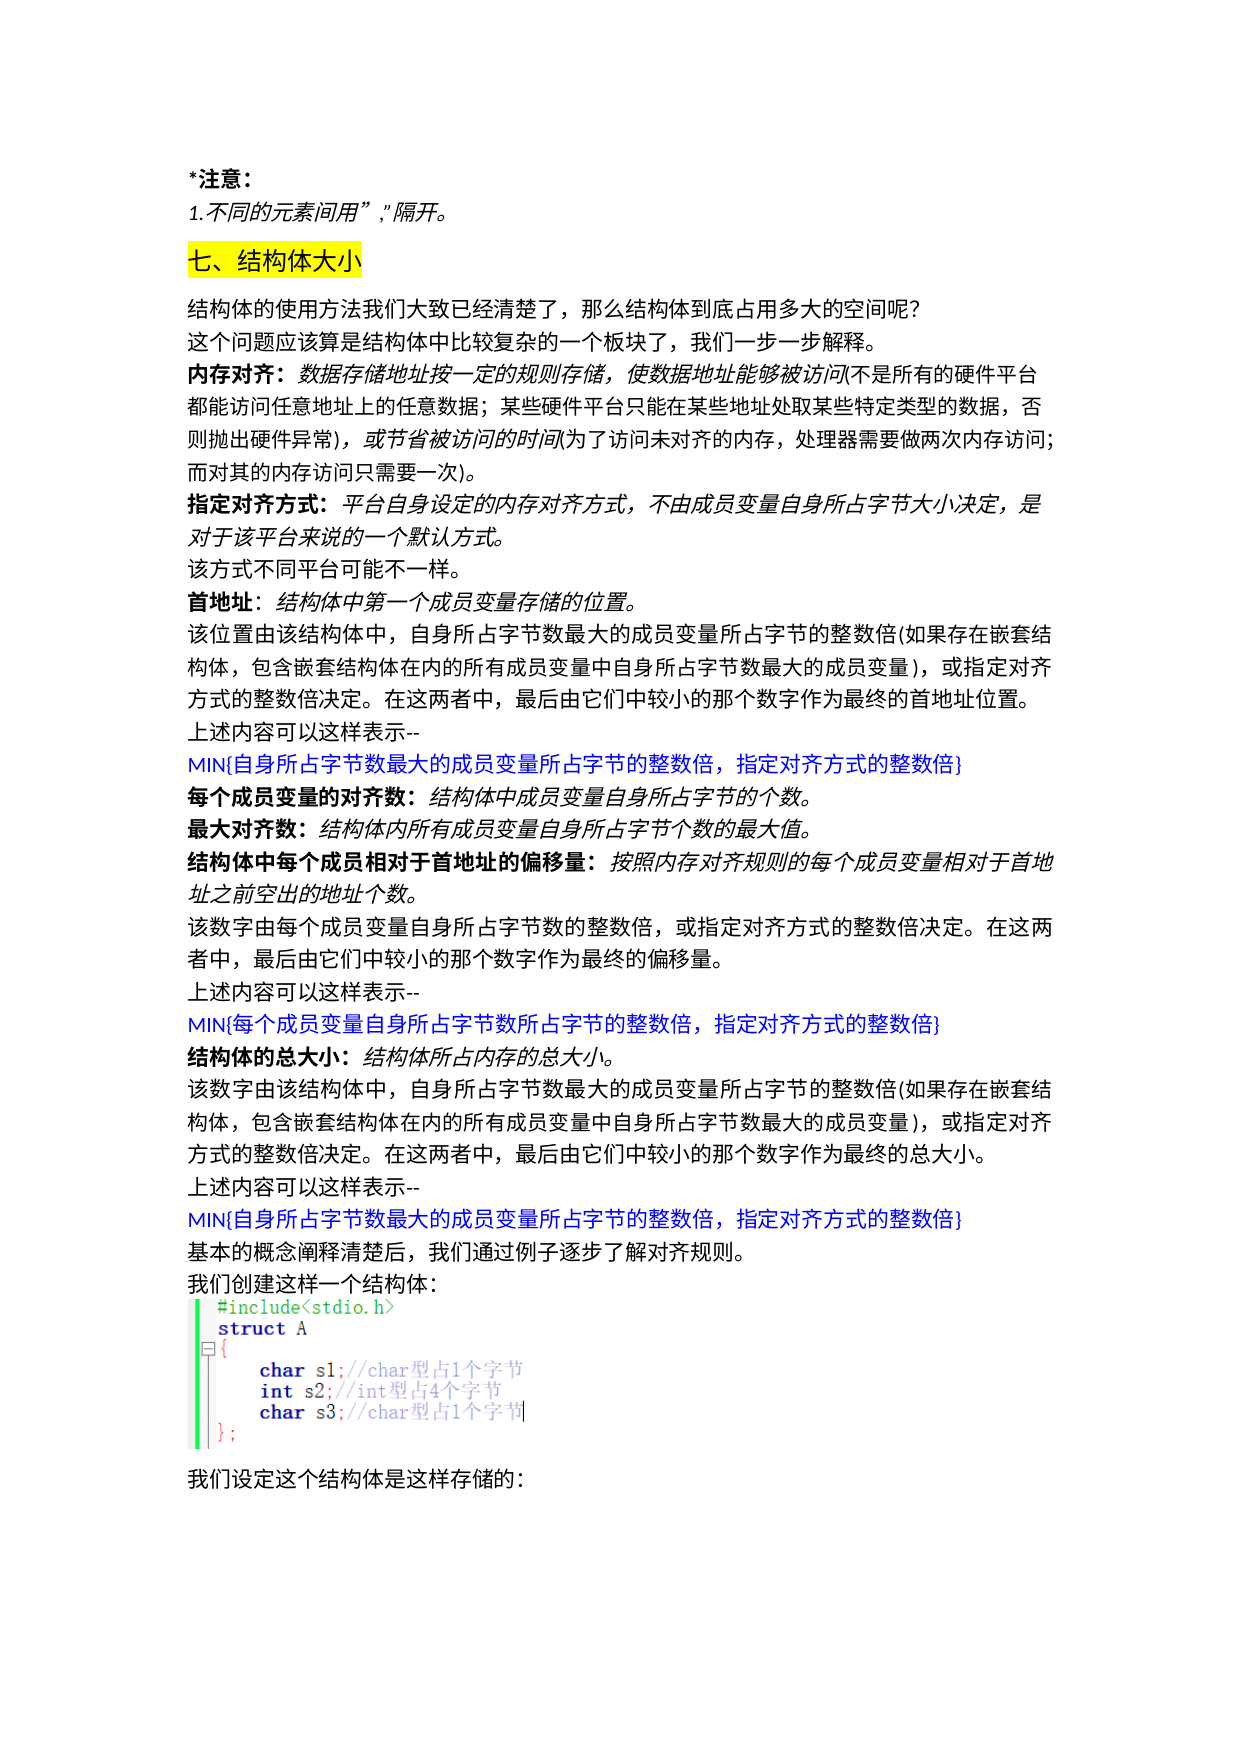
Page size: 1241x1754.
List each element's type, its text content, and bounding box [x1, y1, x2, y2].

list 这个问题应该算是结构体中比较复杂的一个板块了，我们一步一步解释。 [187, 324, 1053, 357]
list 该位置由该结构体中，自身所占字节数最大的成员变量所占字节的整数倍(如果存在嵌套结构体，包含嵌套结构体在内的所有成员变量中自身所占字节数最大的成员变量)，或指定对齐方式的整数倍决定。在这两者中，最后由它们中较小的那个数字作为最终的首地址位置。 [187, 617, 1053, 714]
list 最大对齐数：结构体内所有成员变量自身所占字节个数的最大值。 [187, 812, 1053, 844]
list 每个成员变量的对齐数：结构体中成员变量自身所占字节的个数。 [187, 779, 1053, 812]
text 指定对齐方式：平台自身设定的内存对齐方式，不由成员变量自身所占字节大小决定，是对于该平台来说的一个默认方式。 [187, 487, 1053, 552]
list 我们创建这样一个结构体： [187, 1267, 1053, 1299]
text 内存对齐：数据存储地址按一定的规则存储，使数据地址能够被访问(不是所有的硬件平台都能访问任意地址上的任意数据；某些硬件平台只能在某些地址处取某些特定类型的数据，否则抛出硬件异常)，或节省被访问的时间(为了访问未对齐的内存，处理器需要做两次内存访问；而对其的内存访问只需要一次)。 [187, 357, 1053, 487]
list 七、结构体大小 [187, 227, 1053, 292]
list 该数字由每个成员变量自身所占字节数的整数倍，或指定对齐方式的整数倍决定。在这两者中，最后由它们中较小的那个数字作为最终的偏移量。 [187, 909, 1053, 974]
list 上述内容可以这样表示-- [187, 1169, 1053, 1202]
list 基本的概念阐释清楚后，我们通过例子逐步了解对齐规则。 [187, 1234, 1053, 1267]
list 上述内容可以这样表示-- [187, 714, 1053, 747]
list MIN{自身所占字节数最大的成员变量所占字节的整数倍，指定对齐方式的整数倍} [187, 1202, 1053, 1234]
list 结构体中每个成员相对于首地址的偏移量：按照内存对齐规则的每个成员变量相对于首地址之前空出的地址个数。 [187, 844, 1053, 909]
list 该数字由该结构体中，自身所占字节数最大的成员变量所占字节的整数倍(如果存在嵌套结构体，包含嵌套结构体在内的所有成员变量中自身所占字节数最大的成员变量)，或指定对齐方式的整数倍决定。在这两者中，最后由它们中较小的那个数字作为最终的总大小。 [187, 1072, 1053, 1169]
list MIN{自身所占字节数最大的成员变量所占字节的整数倍，指定对齐方式的整数倍} [187, 747, 1053, 779]
list 我们设定这个结构体是这样存储的： [187, 1462, 1053, 1494]
list *注意： [187, 162, 1053, 194]
list MIN{每个成员变量自身所占字节数所占字节的整数倍，指定对齐方式的整数倍} [187, 1007, 1053, 1039]
text 首地址：结构体中第一个成员变量存储的位置。 [187, 584, 1053, 617]
list 上述内容可以这样表示-- [187, 974, 1053, 1007]
list 结构体的使用方法我们大致已经清楚了，那么结构体到底占用多大的空间呢？ [187, 292, 1053, 324]
list 结构体的总大小：结构体所占内存的总大小。 [187, 1039, 1053, 1072]
picture [187, 1299, 524, 1449]
text 该方式不同平台可能不一样。 [187, 552, 1053, 584]
list 1.不同的元素间用”,”隔开。 [187, 194, 1053, 227]
